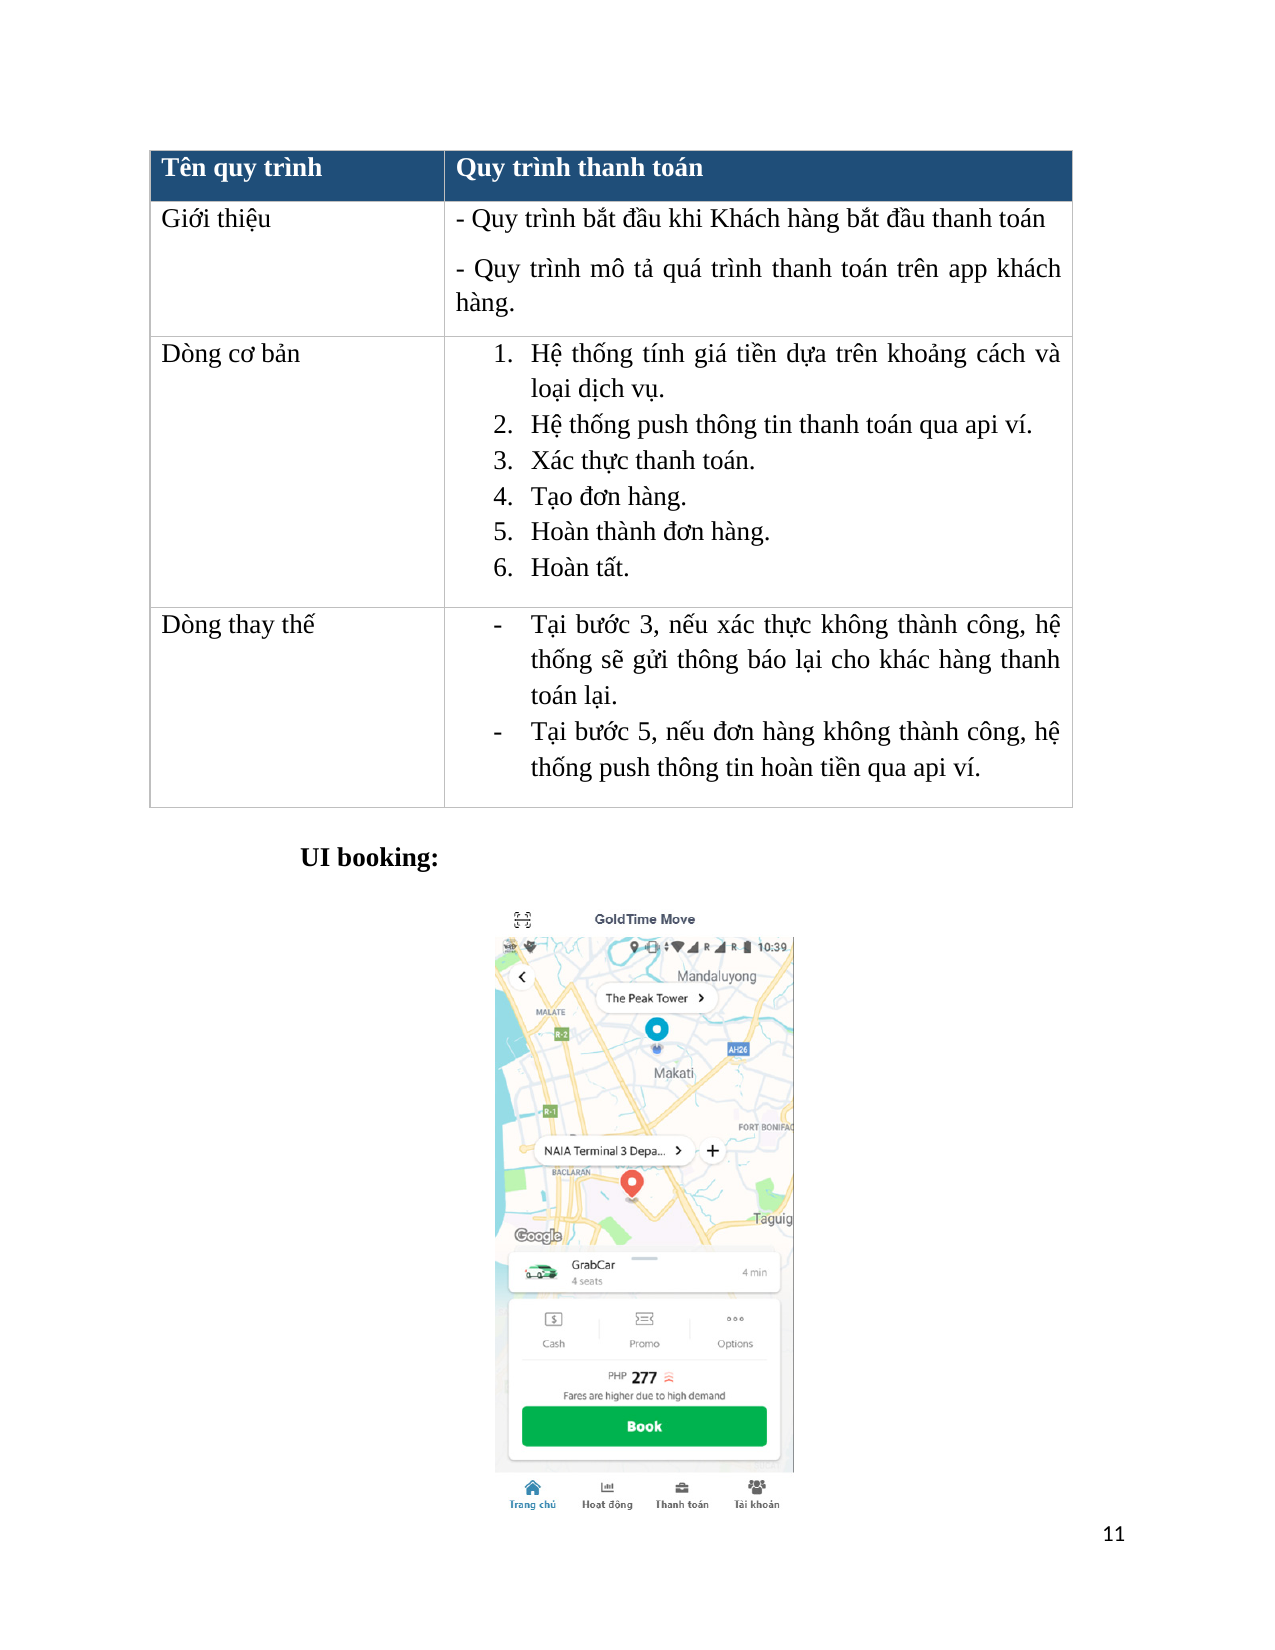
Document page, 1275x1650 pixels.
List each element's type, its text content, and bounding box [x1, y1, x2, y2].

table_cell Dòng thay thế [151, 608, 444, 807]
table_header Quy trình thanh toán [445, 151, 1072, 201]
table_cell Tại bước 3, nếu xác thực không thành công, hệ thống sẽ gửi thông báo lại cho khác hàng thanh toán lại. Tại bước 5, nếu đơn hàng không thành công, hệ thống push thông tin hoàn tiền qua api ví. [445, 608, 1072, 807]
table_cell Giới thiệu [151, 202, 444, 336]
table_header Tên quy trình [151, 151, 444, 201]
table_cell - Quy trình bắt đầu khi Khách hàng bắt đầu thanh toán - Quy trình mô tả quá trình thanh toán trên app khách hàng. [445, 202, 1072, 336]
table_cell Dòng cơ bản [151, 337, 444, 607]
table_cell Hệ thống tính giá tiền dựa trên khoảng cách và loại dịch vụ. Hệ thống push thông tin thanh toán qua api ví. Xác thực thanh toán. Tạo đơn hàng. Hoàn thành đơn hàng. Hoàn tất. [445, 337, 1072, 607]
list UI booking: [300, 841, 1125, 872]
picture [495, 902, 794, 1516]
